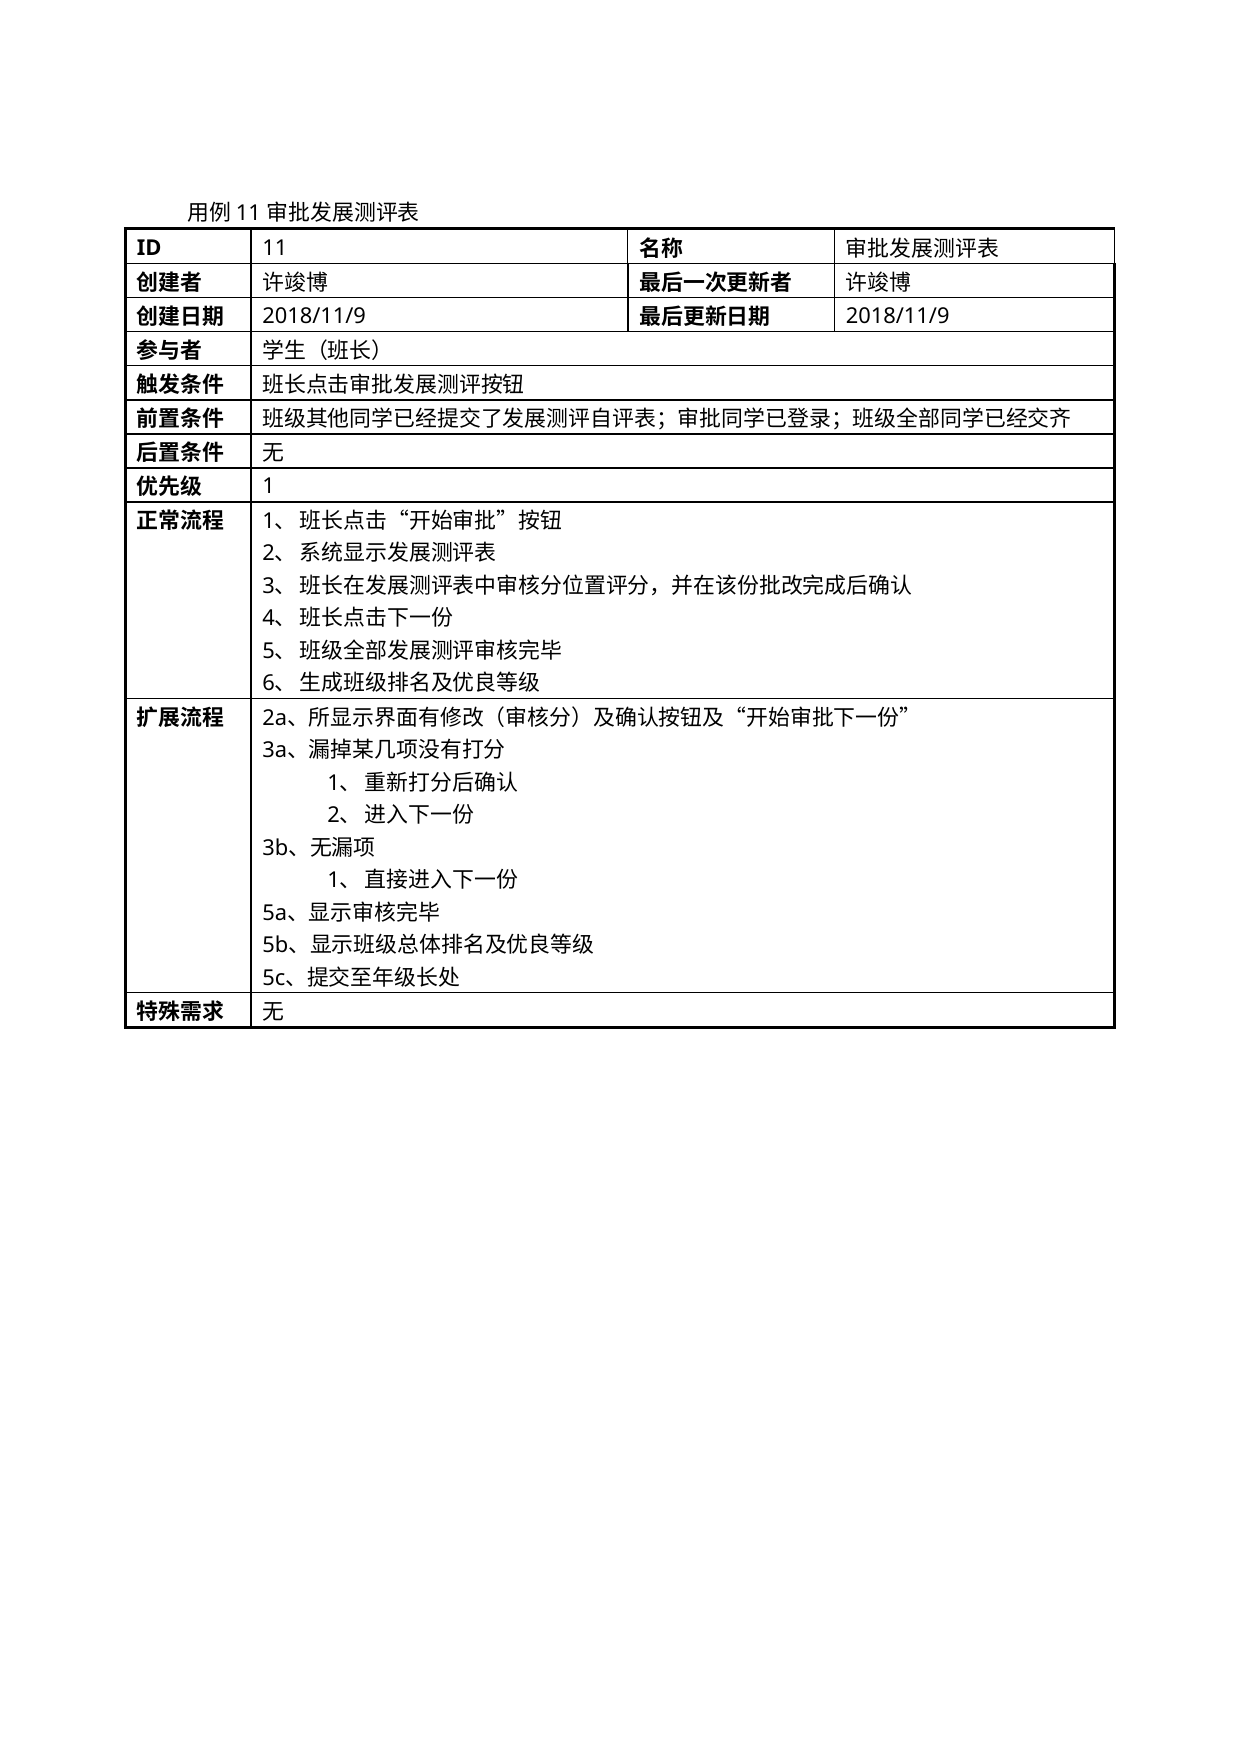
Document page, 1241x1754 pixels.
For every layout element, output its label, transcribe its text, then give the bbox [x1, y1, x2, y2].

table_cell 无 [252, 435, 1113, 467]
table_cell 参与者 [127, 332, 250, 365]
table_cell 创建者 [127, 264, 250, 297]
table_header 名称 [628, 230, 834, 263]
table_cell 正常流程 [127, 503, 250, 698]
table_cell 最后一次更新者 [629, 264, 834, 297]
table_header 11 [252, 230, 627, 263]
table_cell 无 [252, 993, 1113, 1026]
text 用例11 审批发展测评表 [187, 194, 1053, 227]
table_cell 优先级 [127, 469, 250, 501]
table_cell 许竣博 [252, 264, 627, 297]
table_cell 创建日期 [127, 298, 250, 331]
table_cell 2a、所显示界面有修改（审核分）及确认按钮及“开始审批下一份” 3a、漏掉某几项没有打分 重新打分后确认 进入下一份 3b、无漏项 直接进入下一份 5a、显示审核完毕 5b、显示班级总体排名及优良等级 5c、提交至年级长处 [252, 699, 1113, 992]
table_cell 特殊需求 [127, 993, 250, 1026]
table_cell 2018/11/9 [252, 298, 627, 331]
table_header ID [127, 230, 250, 263]
table_cell 扩展流程 [127, 699, 250, 992]
table_cell 班长点击审批发展测评按钮 [252, 366, 1113, 399]
table_cell 学生（班长） [252, 332, 1113, 365]
table_header 审批发展测评表 [835, 230, 1114, 263]
table_cell 后置条件 [127, 435, 250, 467]
table_cell 2018/11/9 [835, 298, 1113, 331]
table_cell 1 [252, 469, 1113, 501]
table_cell 班长点击“开始审批”按钮 系统显示发展测评表 班长在发展测评表中审核分位置评分，并在该份批改完成后确认 班长点击下一份 班级全部发展测评审核完毕 生成班级排名及优良等级 [252, 503, 1113, 698]
table_cell 班级其他同学已经提交了发展测评自评表；审批同学已登录；班级全部同学已经交齐 [252, 401, 1113, 433]
table_cell 触发条件 [127, 366, 250, 399]
table_cell 最后更新日期 [629, 298, 834, 331]
table_cell 许竣博 [835, 264, 1113, 297]
table_cell 前置条件 [127, 401, 250, 433]
